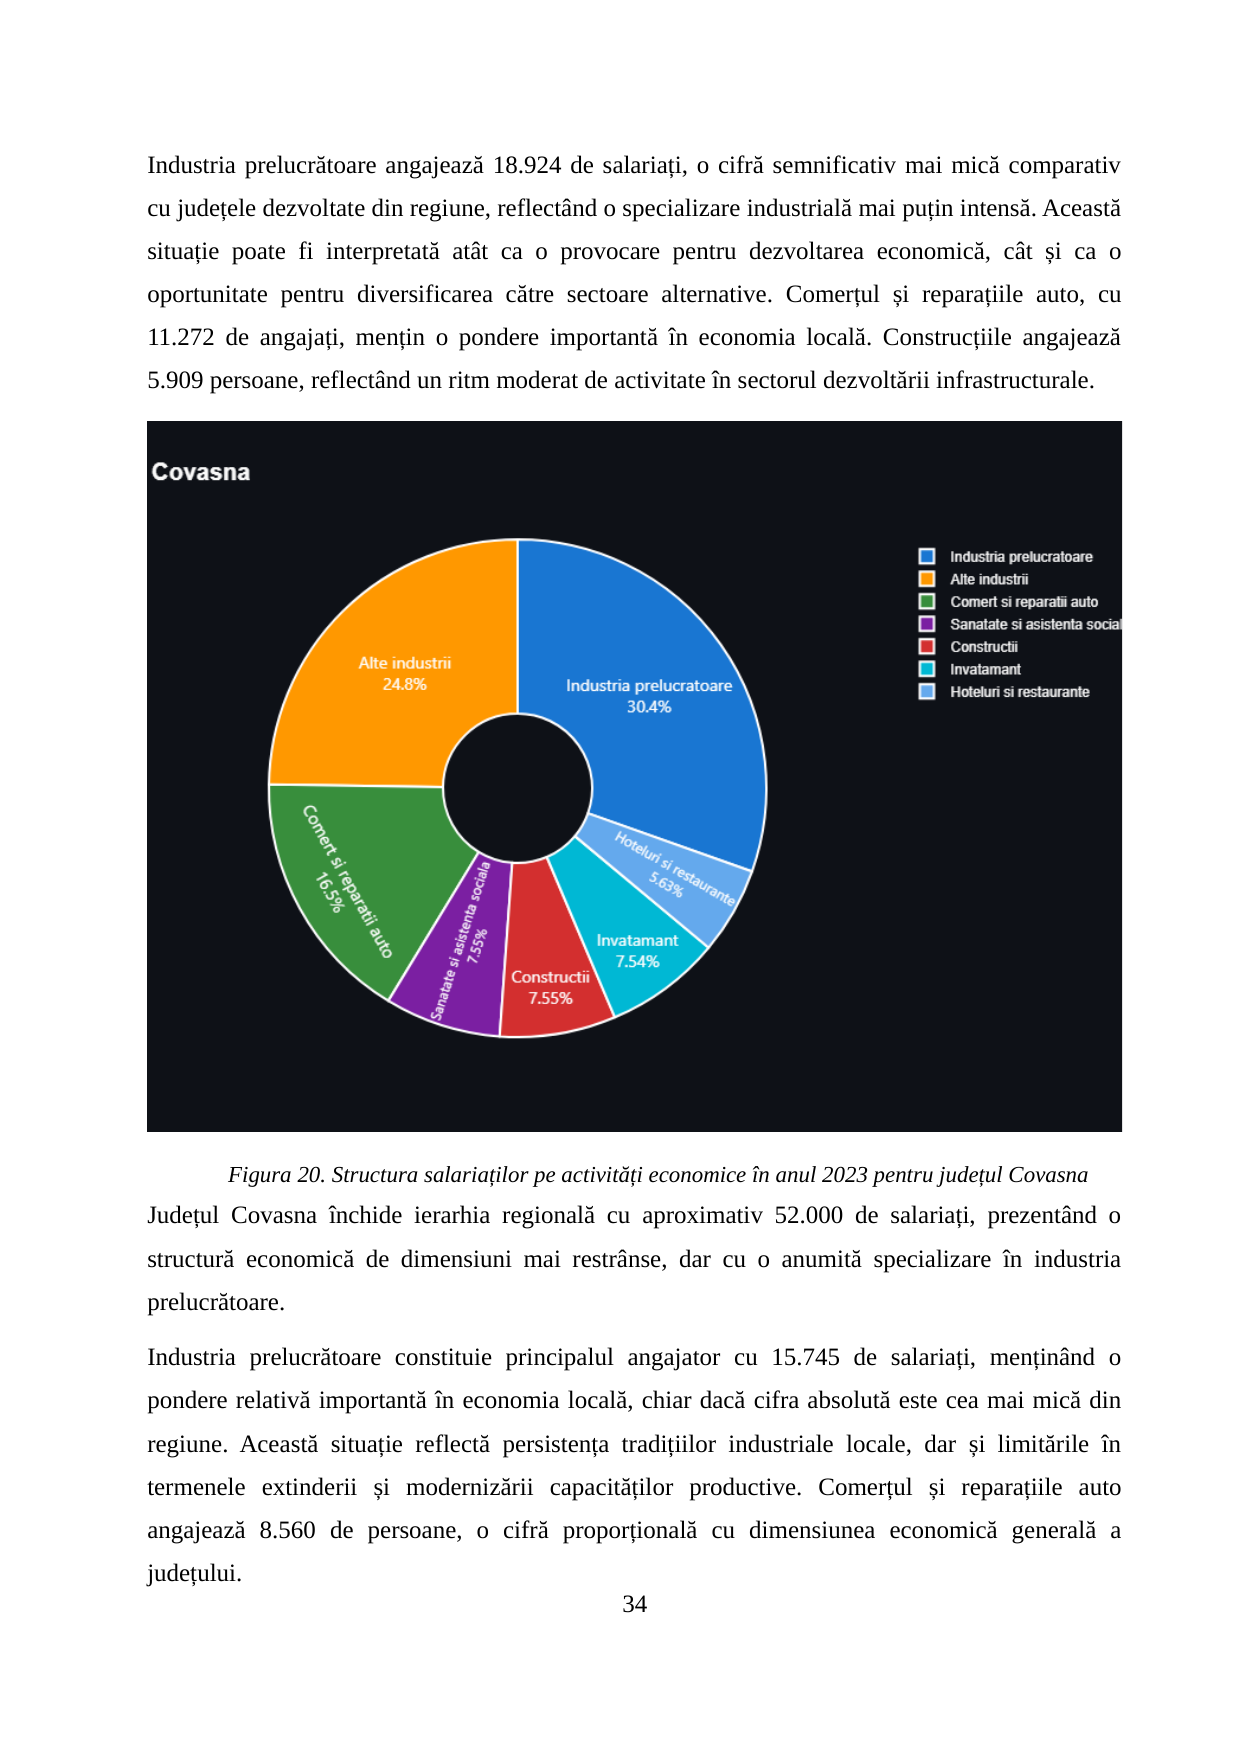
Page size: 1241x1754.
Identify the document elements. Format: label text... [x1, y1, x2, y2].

text Industria prelucrătoare constituie principalul angajator cu 15.745 de salariați, menținând o pondere relativă importantă în economia locală, chiar dacă cifra absolută este cea mai mică din regiune. Această situație reflectă persistența tradițiilor industriale locale, dar și limitările în termenele extinderii și modernizării capacităților productive. Comerțul și reparațiile auto angajează 8.560 de persoane, o cifră proporțională cu dimensiunea economică generală a județului. [147, 1342, 1122, 1587]
picture [147, 421, 1123, 1132]
text Județul Covasna închide ierarhia regională cu aproximativ 52.000 de salariați, prezentând o structură economică de dimensiuni mai restrânse, dar cu o anumită specializare în industria prelucrătoare. [147, 1201, 1122, 1316]
text Industria prelucrătoare angajează 18.924 de salariați, o cifră semnificativ mai mică comparativ cu județele dezvoltate din regiune, reflectând o specializare industrială mai puțin intensă. Această situație poate fi interpretată atât ca o provocare pentru dezvoltarea economică, cât și ca o oportunitate pentru diversificarea către sectoare alternative. Comerțul și reparațiile auto, cu 11.272 de angajați, mențin o pondere importantă în economia locală. Construcțiile angajează 5.909 persoane, reflectând un ritm moderat de activitate în sectorul dezvoltării infrastructurale. [147, 150, 1122, 394]
text Figura 20. Structura salariaților pe activități economice în anul 2023 pentru județul Covasna [197, 1161, 1122, 1187]
